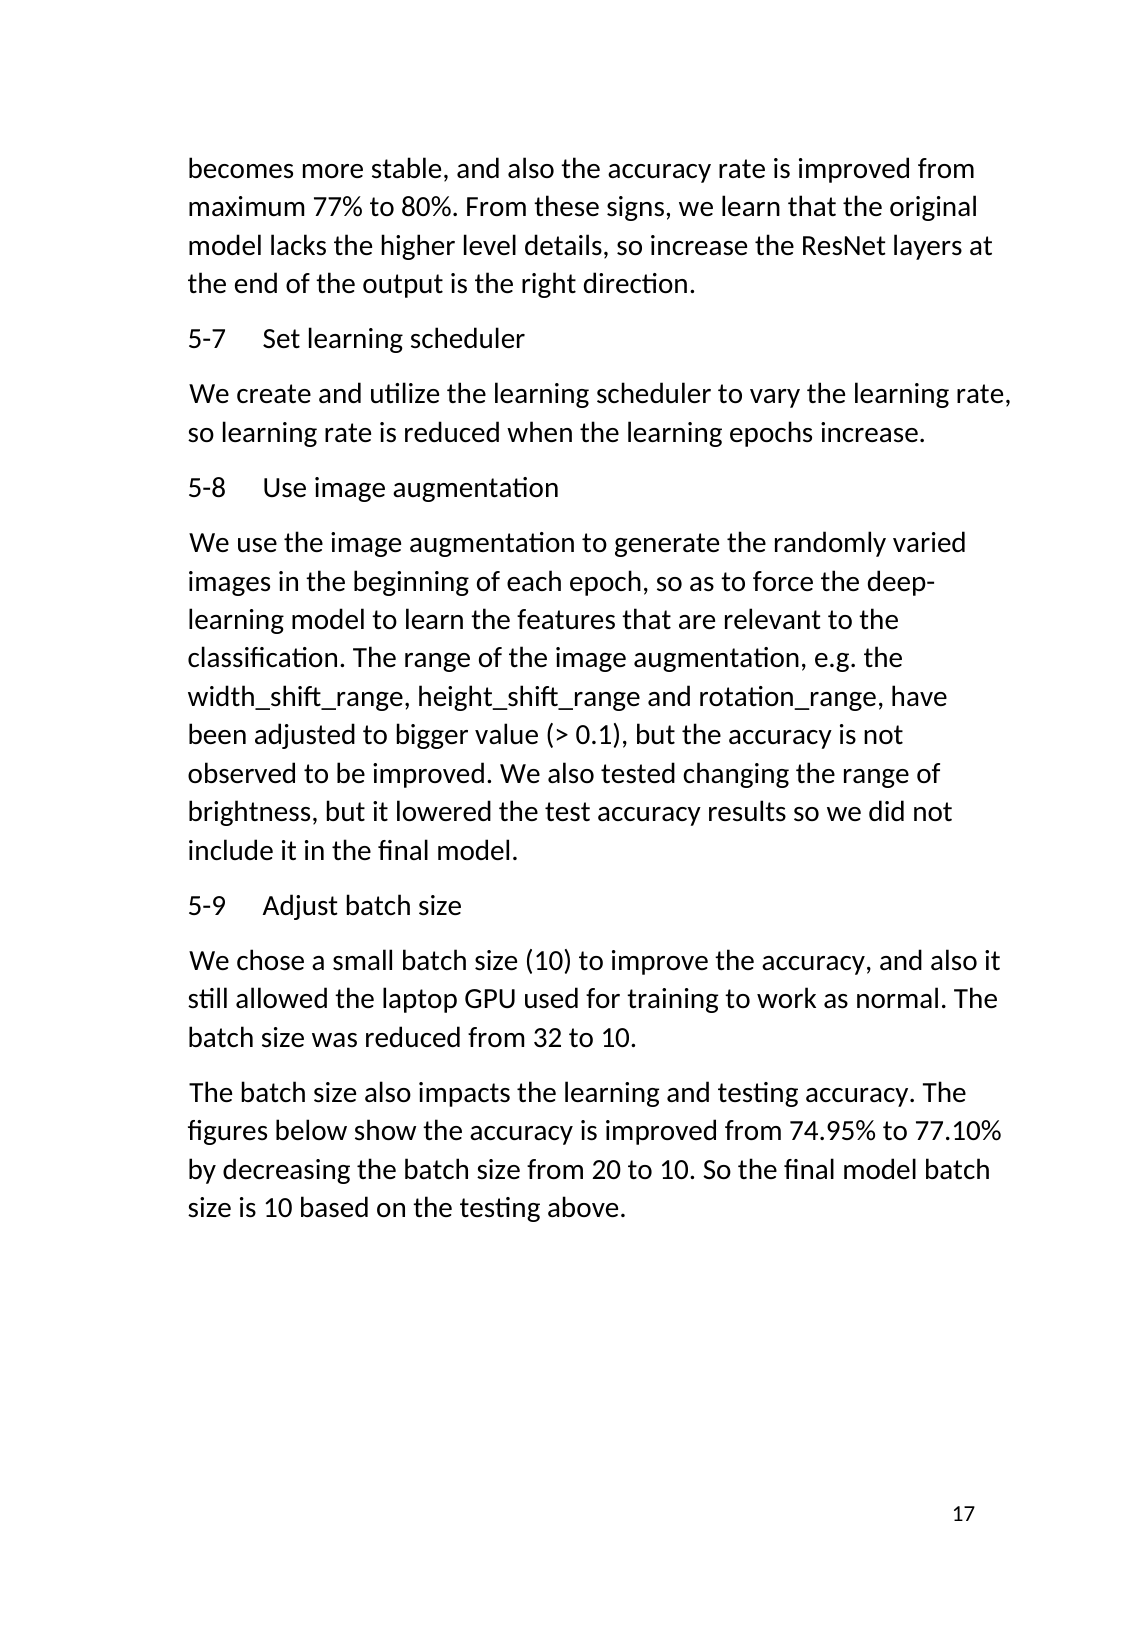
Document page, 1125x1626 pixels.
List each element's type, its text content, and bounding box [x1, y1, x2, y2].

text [187, 150, 1012, 301]
text We use the image augmentation to generate the randomly varied images in the beginning of each epoch, so as to force the deep-learning model to learn the features that are relevant to the classification. We also tested changing the range of brightness, but it lowered the test accuracy results so we did not include it in the final model. [187, 524, 1012, 867]
text 5-7 Set learning scheduler [187, 320, 1012, 356]
text We create and utilize the learning scheduler to vary the learning rate, so learning rate is reduced when the learning epochs increase. [187, 376, 1012, 449]
text We chose a small batch size (10) to improve the accuracy, and also it still allowed the laptop GPU used for training to work as normal. The batch size was reduced from 32 to 10. [187, 942, 1012, 1054]
text 5-9 Adjust batch size [187, 887, 1012, 922]
text 5-8 Use image augmentation [187, 469, 1012, 505]
text The batch size also impacts the learning and testing accuracy. The figures below show the accuracy is improved from 74.95% to 77.10% by decreasing the batch size from 20 to 10. So the final model batch size is 10 based on the testing above. [187, 1074, 1012, 1225]
